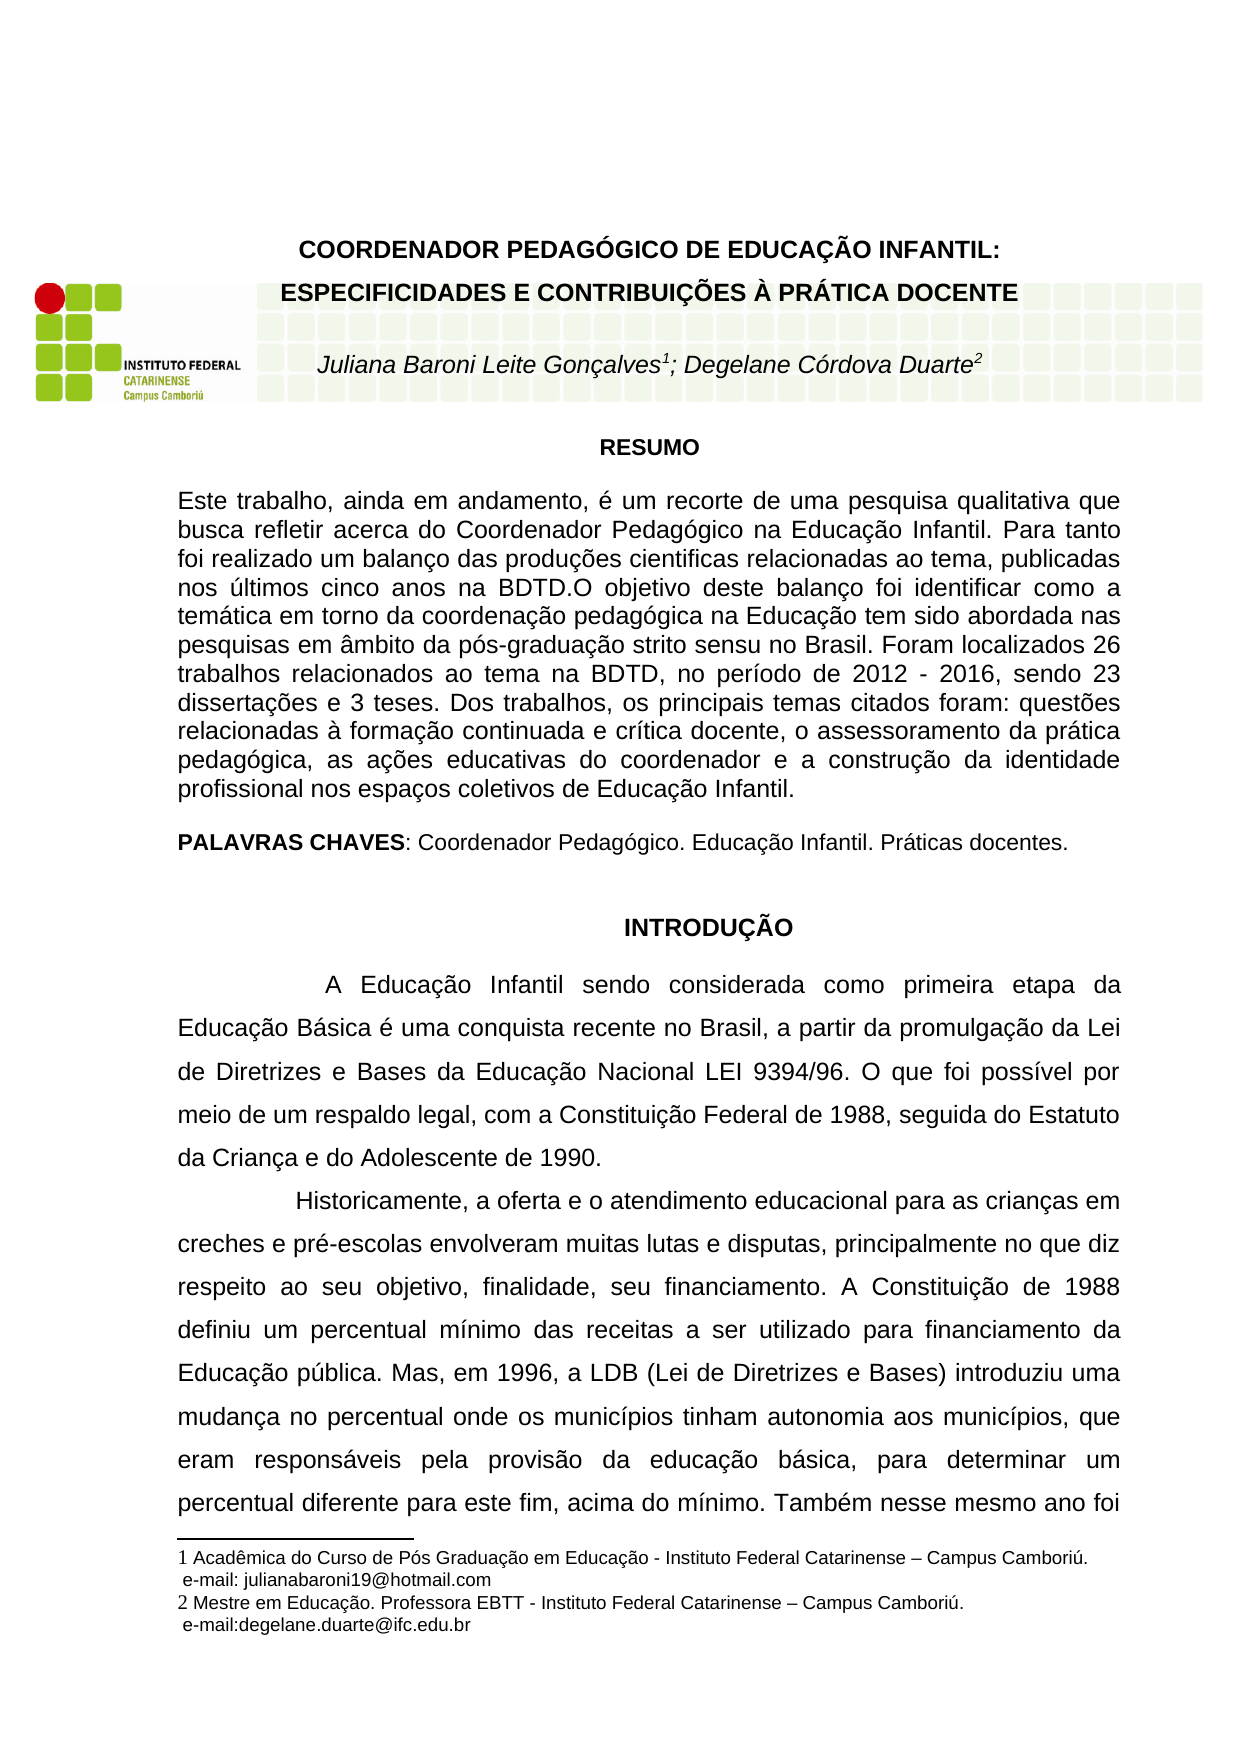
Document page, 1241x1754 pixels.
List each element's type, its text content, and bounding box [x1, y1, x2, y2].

text ESPECIFICIDADES E CONTRIBUIÇÕES À PRÁTICA DOCENTE [177, 278, 1122, 307]
text Juliana Baroni Leite Gonçalves; Degelane Córdova Duarte [177, 350, 1122, 378]
text Este trabalho, ainda em andamento, é um recorte de uma pesquisa qualitativa que busca refletir acerca do Coordenador Pedagógico na Educação Infantil. Para tanto foi realizado um balanço das produções cientificas relacionadas ao tema, publicadas nos últimos cinco anos na BDTD.O objetivo deste balanço foi identificar como a temática em torno da coordenação pedagógica na Educação tem sido abordada nas pesquisas em âmbito da pós-graduação strito sensu no Brasil. Foram localizados 26 trabalhos relacionados ao tema na BDTD, no período de 2012 - 2016, sendo 23 dissertações e 3 teses. Dos trabalhos, os principais temas citados foram: questões relacionadas à formação continuada e crítica docente, o assessoramento da prática pedagógica, as ações educativas do coordenador e a construção da identidade profissional nos espaços coletivos de Educação Infantil. [177, 486, 1122, 802]
text INTRODUÇÃO [177, 913, 1122, 941]
text COORDENADOR PEDAGÓGICO DE EDUCAÇÃO INFANTIL: [177, 235, 1122, 263]
text PALAVRAS CHAVES: Coordenador Pedagógico. Educação Infantil. Práticas docentes. [177, 829, 1122, 855]
text RESUMO [177, 433, 1122, 460]
text A Educação Infantil sendo considerada como primeira etapa da Educação Básica é uma conquista recente no Brasil, a partir da promulgação da Lei de Diretrizes e Bases da Educação Nacional LEI 9394/96. O que foi possível por meio de um respaldo legal, com a Constituição Federal de 1988, seguida do Estatuto da Criança e do Adolescente de 1990. [177, 970, 1122, 1171]
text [177, 1186, 1122, 1516]
picture [34, 283, 1203, 402]
